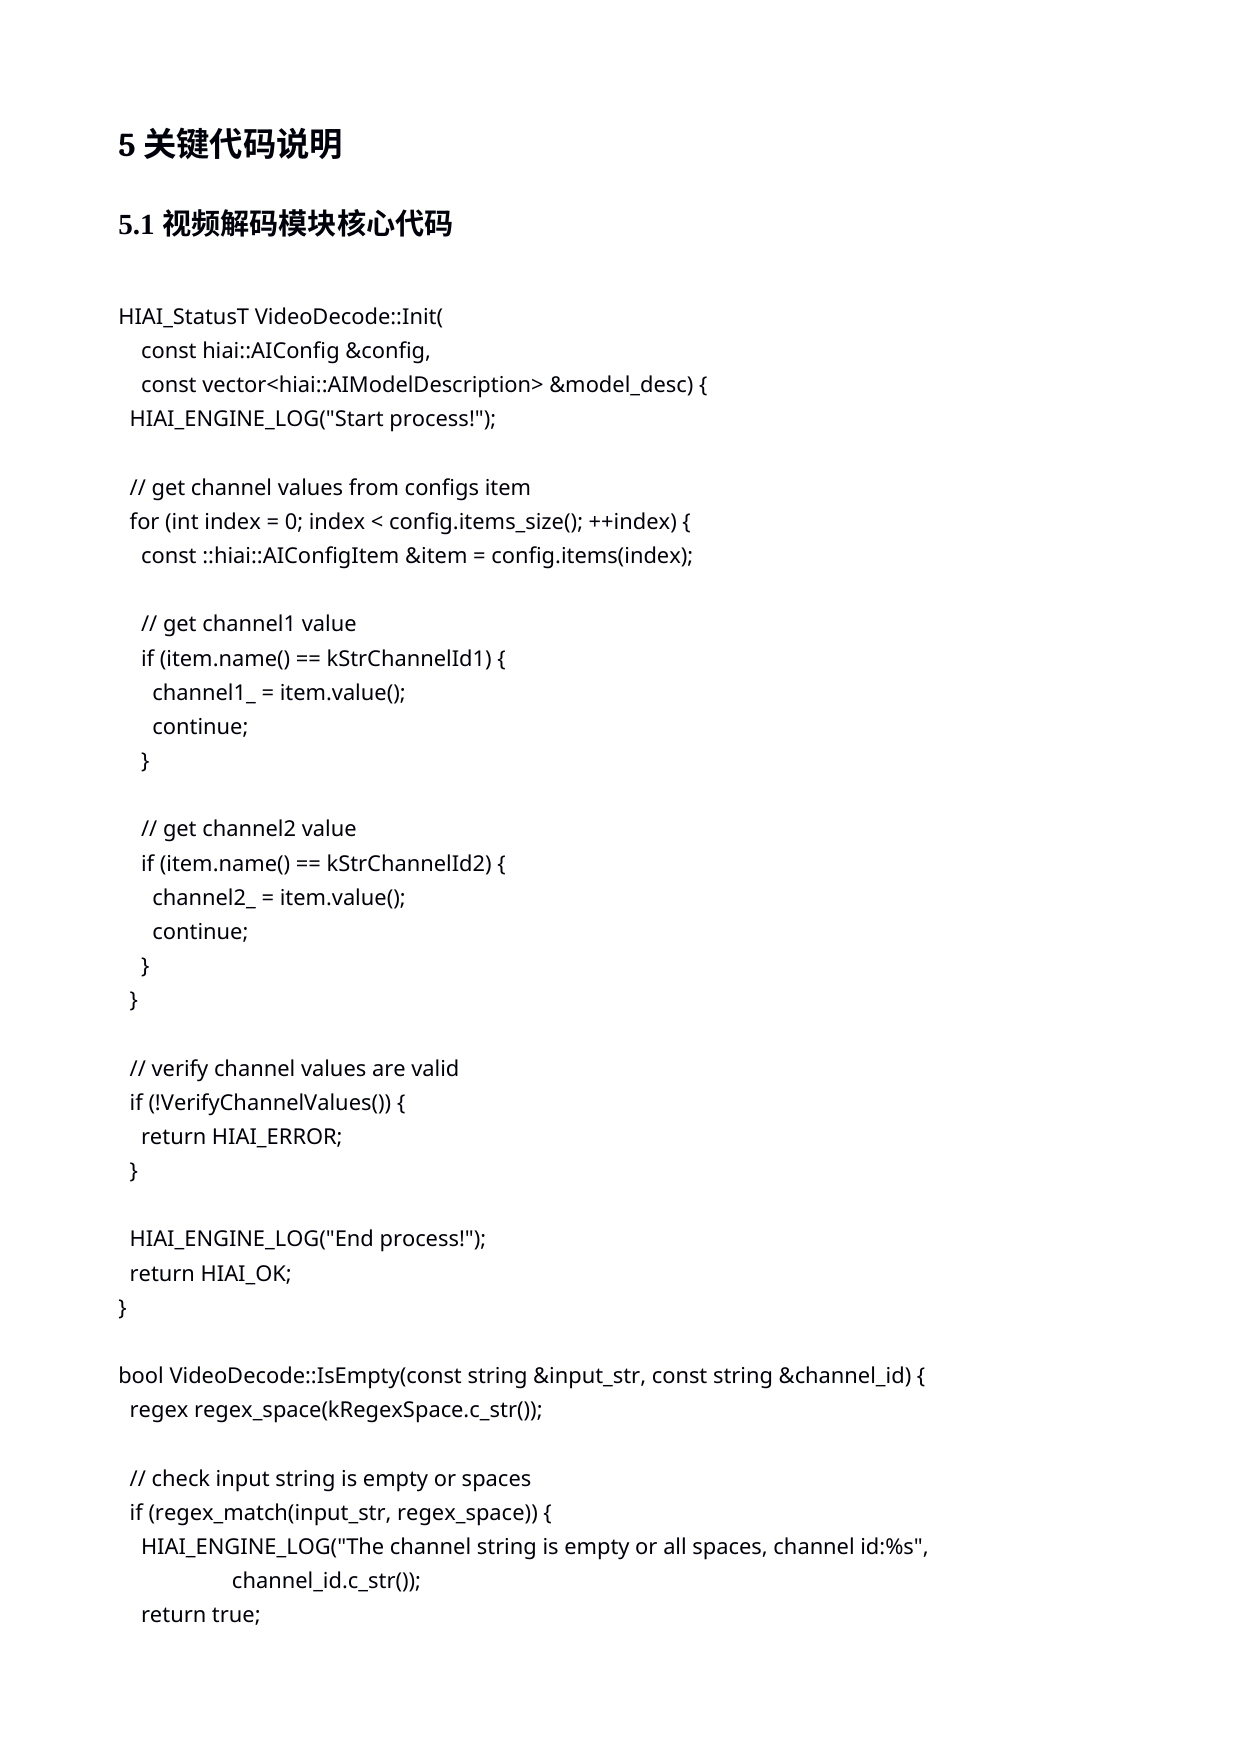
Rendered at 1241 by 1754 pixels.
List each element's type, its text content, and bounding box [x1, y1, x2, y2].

text channel2_ = item.value(); [118, 882, 1122, 911]
text continue; [118, 711, 1122, 741]
text regex regex_space(kRegexSpace.c_str()); [118, 1394, 1122, 1424]
text HIAI_ENGINE_LOG("The channel string is empty or all spaces, channel id:%s", [118, 1531, 1122, 1561]
text } [118, 1292, 1122, 1321]
text continue; [118, 916, 1122, 946]
text } [118, 1155, 1122, 1185]
text const ::hiai::AIConfigItem &item = config.items(index); [118, 540, 1122, 570]
text // verify channel values are valid [118, 1052, 1122, 1082]
text // get channel values from configs item [118, 472, 1122, 501]
text } [118, 745, 1122, 775]
text if (!VerifyChannelValues()) { [118, 1087, 1122, 1116]
text HIAI_ENGINE_LOG("Start process!"); [118, 403, 1122, 433]
text return HIAI_ERROR; [118, 1121, 1122, 1151]
text // check input string is empty or spaces [118, 1462, 1122, 1492]
text HIAI_StatusT VideoDecode::Init( [118, 301, 1122, 331]
text channel_id.c_str()); [118, 1565, 1122, 1595]
text if (item.name() == kStrChannelId2) { [118, 847, 1122, 877]
text HIAI_ENGINE_LOG("End process!"); [118, 1223, 1122, 1253]
text } [118, 950, 1122, 980]
text // get channel2 value [118, 813, 1122, 843]
text return true; [118, 1599, 1122, 1629]
text // get channel1 value [118, 608, 1122, 638]
text const hiai::AIConfig &config, [118, 335, 1122, 365]
text bool VideoDecode::IsEmpty(const string &input_str, const string &channel_id) { [118, 1360, 1122, 1390]
text if (regex_match(input_str, regex_space)) { [118, 1497, 1122, 1526]
subtitle 5 关键代码说明 [118, 118, 1122, 166]
subtitle 5.1 视频解码模块核心代码 [118, 201, 1122, 243]
text return HIAI_OK; [118, 1257, 1122, 1287]
text } [118, 984, 1122, 1014]
text const vector<hiai::AIModelDescription> &model_desc) { [118, 369, 1122, 399]
text channel1_ = item.value(); [118, 677, 1122, 706]
text for (int index = 0; index < config.items_size(); ++index) { [118, 506, 1122, 536]
text if (item.name() == kStrChannelId1) { [118, 642, 1122, 672]
